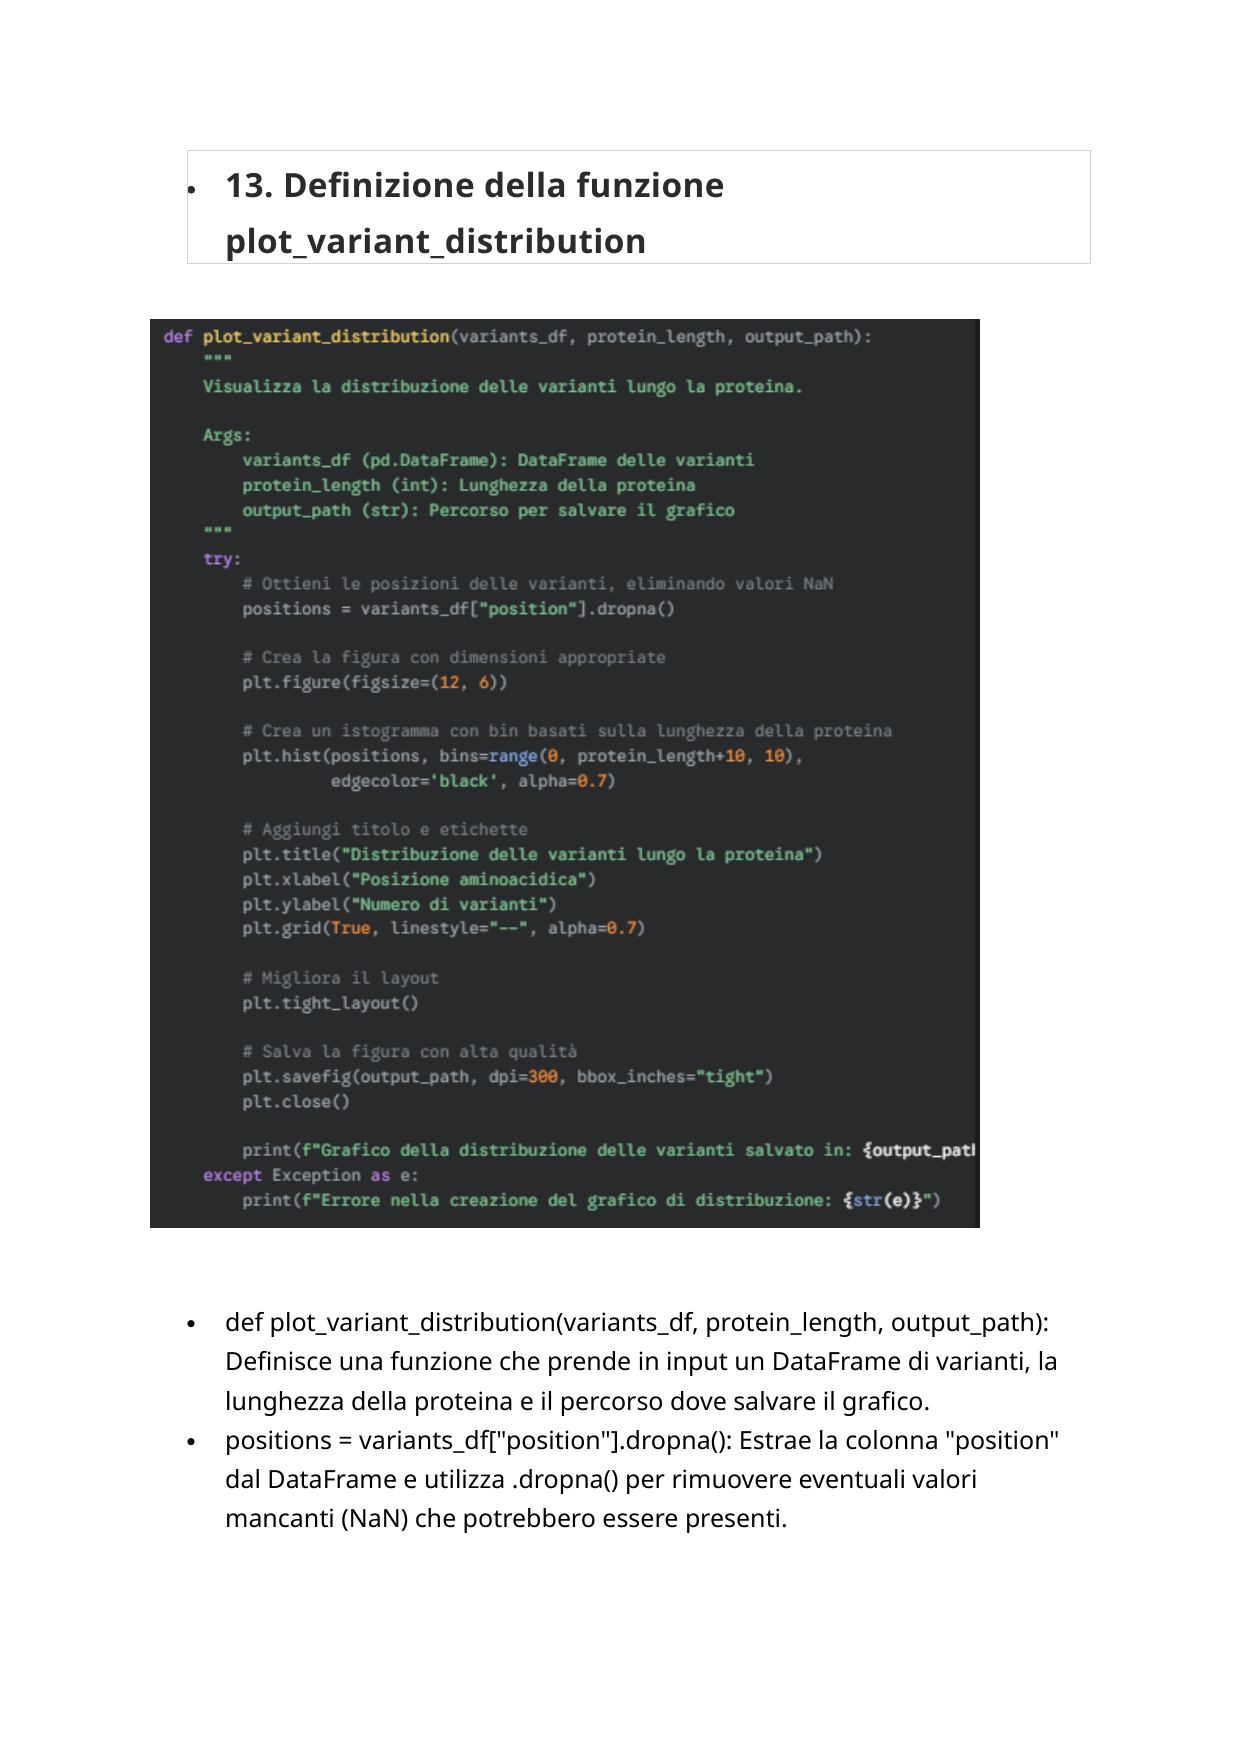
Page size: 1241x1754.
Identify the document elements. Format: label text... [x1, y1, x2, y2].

list positions = variants_df["position"].dropna(): Estrae la colonna "position" dal DataFrame e utilizza .dropna() per rimuovere eventuali valori mancanti (NaN) che potrebbero essere presenti. [187, 1422, 1090, 1535]
list 13. Definizione della funzione plot_variant_distribution [188, 151, 1090, 263]
list def plot_variant_distribution(variants_df, protein_length, output_path): Definisce una funzione che prende in input un DataFrame di varianti, la lunghezza della proteina e il percorso dove salvare il grafico. [187, 1305, 1090, 1417]
picture [150, 319, 980, 1228]
